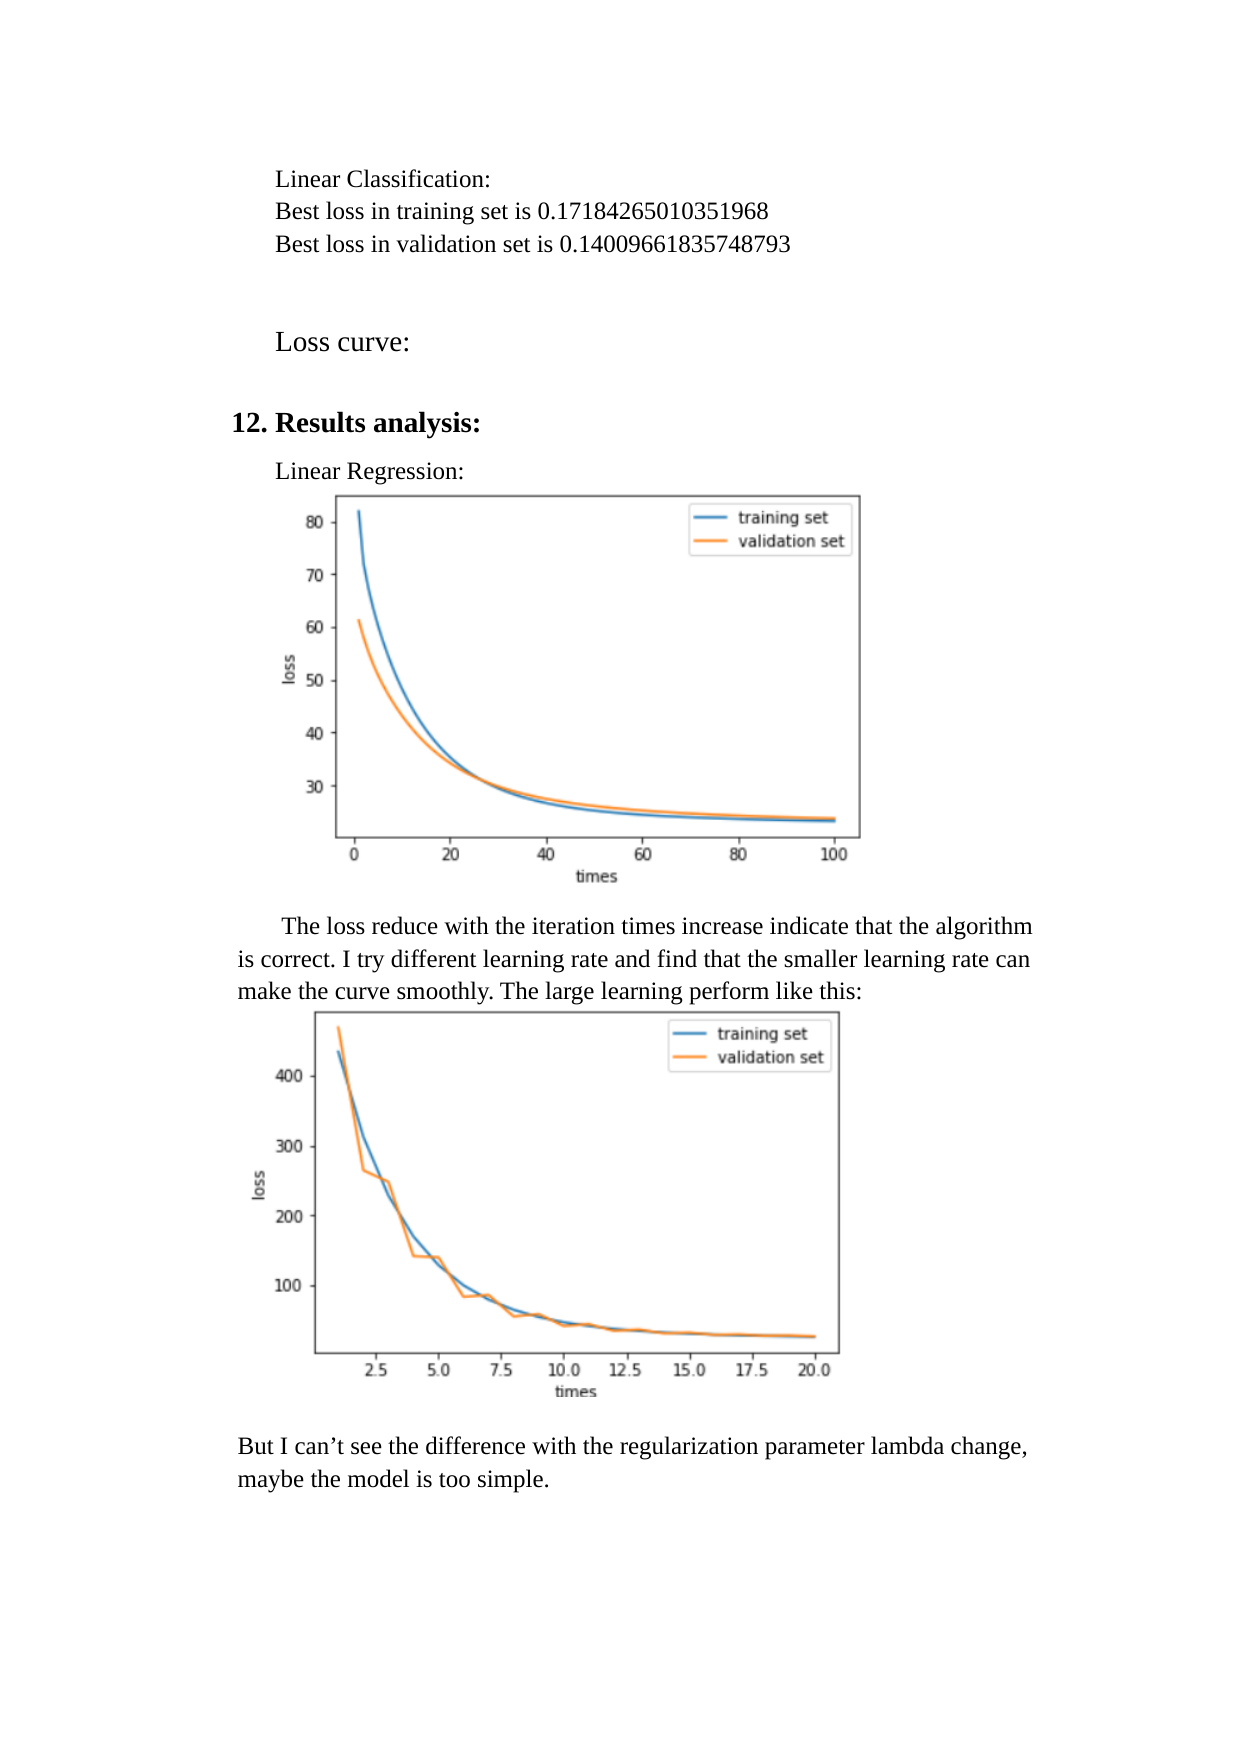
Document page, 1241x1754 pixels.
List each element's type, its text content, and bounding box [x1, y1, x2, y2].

picture [275, 487, 905, 899]
text Linear Regression: [187, 454, 1053, 487]
subtitle Loss curve: [231, 308, 1053, 373]
text The loss reduce with the iteration times increase indicate that the algorithm is correct. I try different learning rate and find that the smaller learning rate can make the curve smoothly. The large learning perform like this: [237, 909, 1053, 1007]
text Best loss in training set is 0.17184265010351968 [187, 194, 1053, 227]
text 12. Results analysis: [187, 389, 1053, 454]
picture [231, 1007, 884, 1397]
text Best loss in validation set is 0.14009661835748793 [187, 227, 1053, 259]
text But I can’t see the difference with the regularization parameter lambda change, maybe the model is too simple. [237, 1429, 1053, 1494]
text Linear Classification: [187, 162, 1053, 194]
